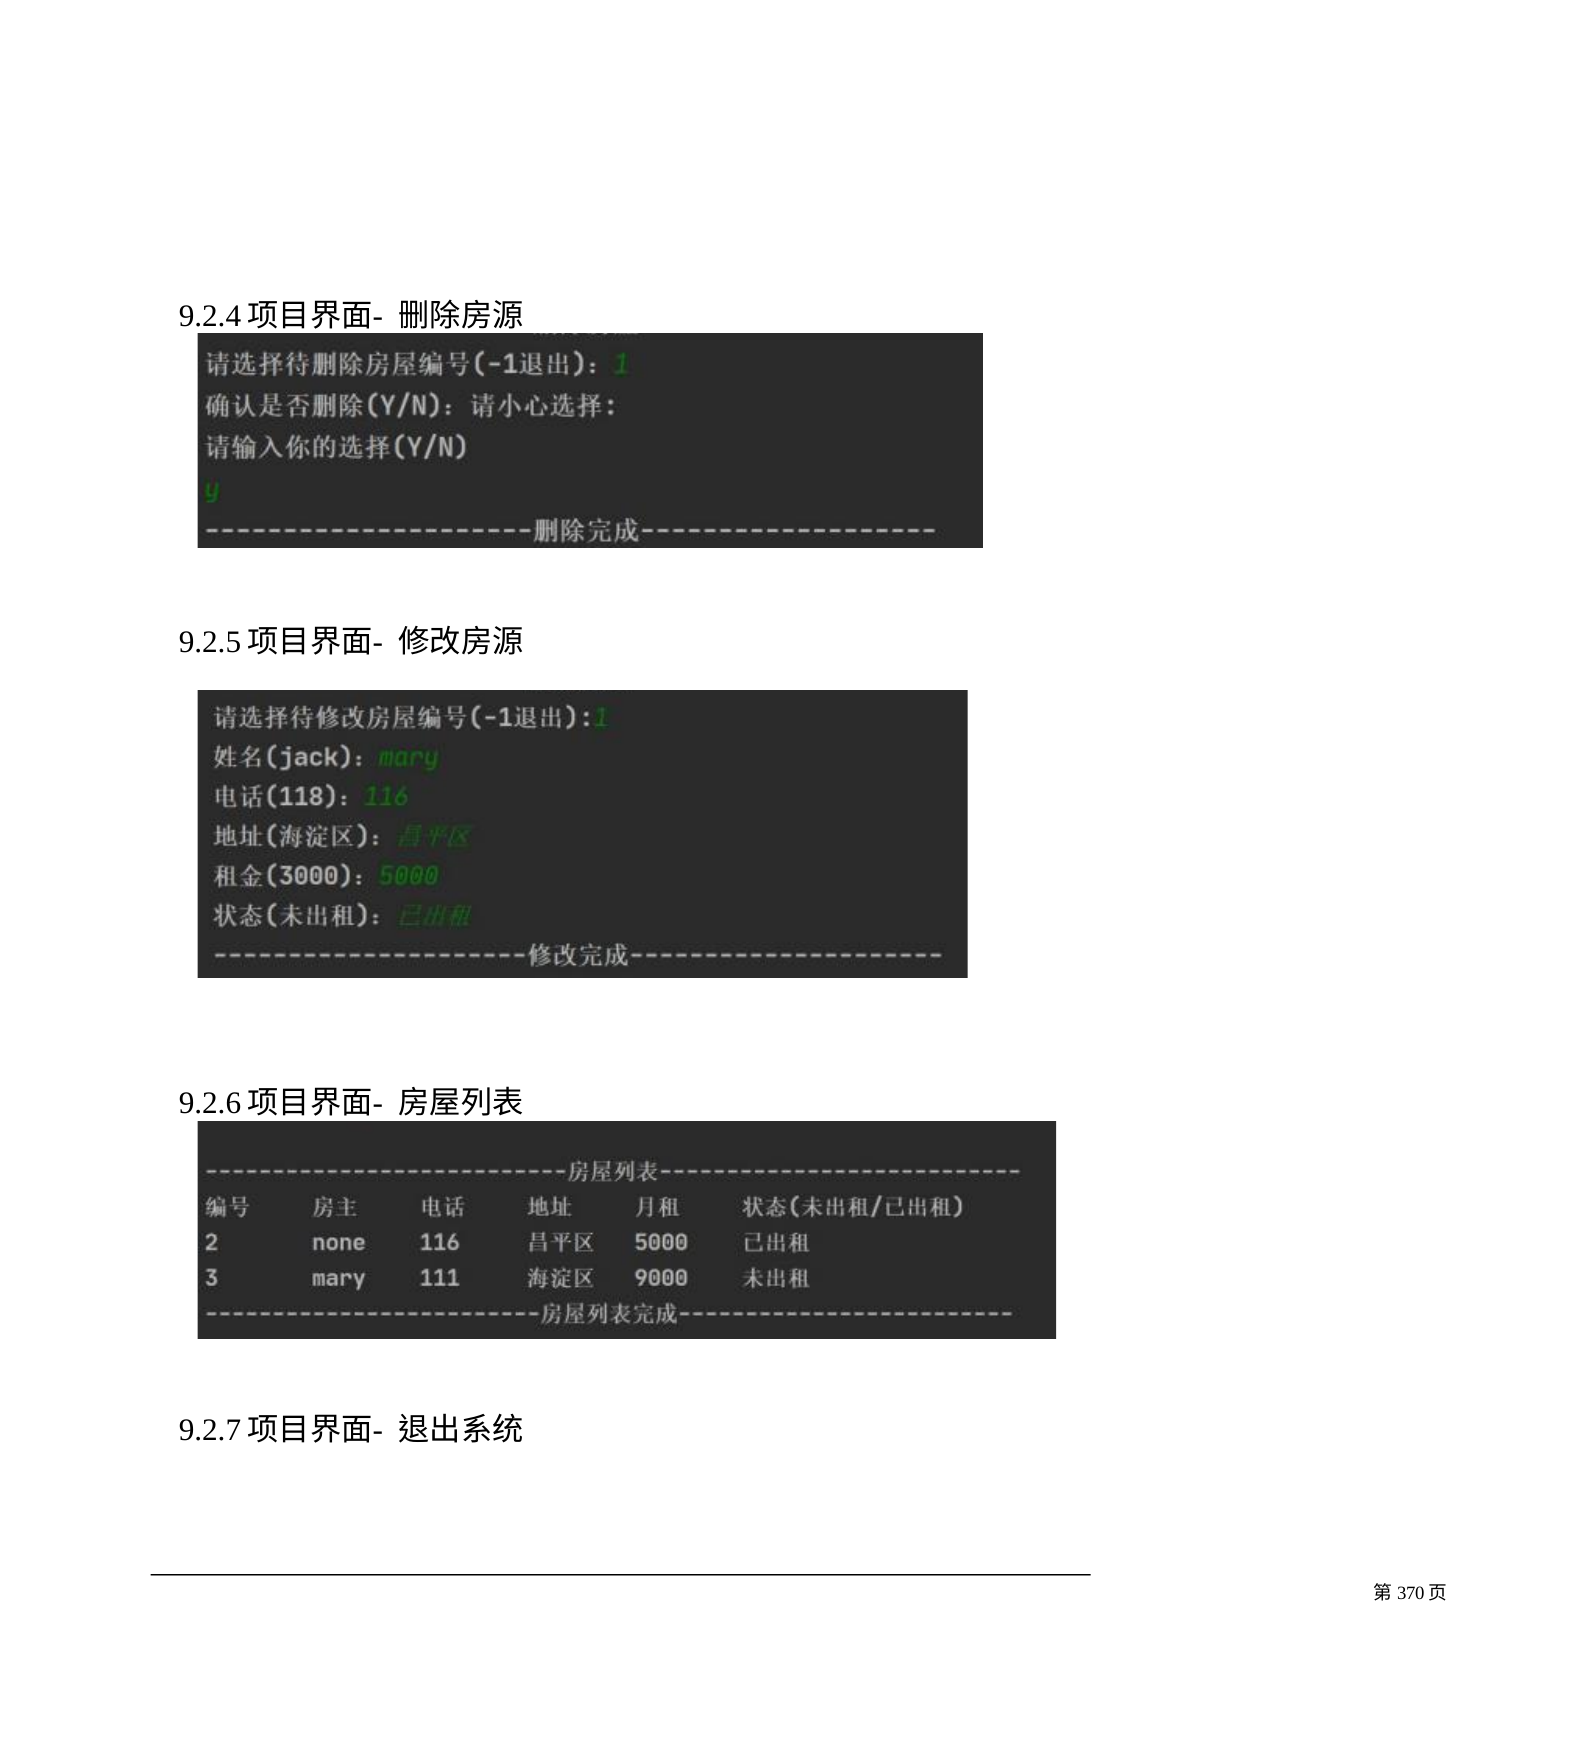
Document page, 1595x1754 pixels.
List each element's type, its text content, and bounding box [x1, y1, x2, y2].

text 9.2.4项目界面- 删除房源 [178, 295, 1447, 334]
text 9.2.5项目界面- 修改房源 [178, 622, 1447, 660]
text 9.2.6项目界面- 房屋列表 [178, 1083, 1447, 1122]
picture [197, 1121, 1057, 1339]
text 9.2.7项目界面- 退出系统 [178, 1409, 1447, 1448]
picture [197, 690, 968, 978]
picture [197, 333, 983, 548]
picture [150, 1574, 1091, 1578]
